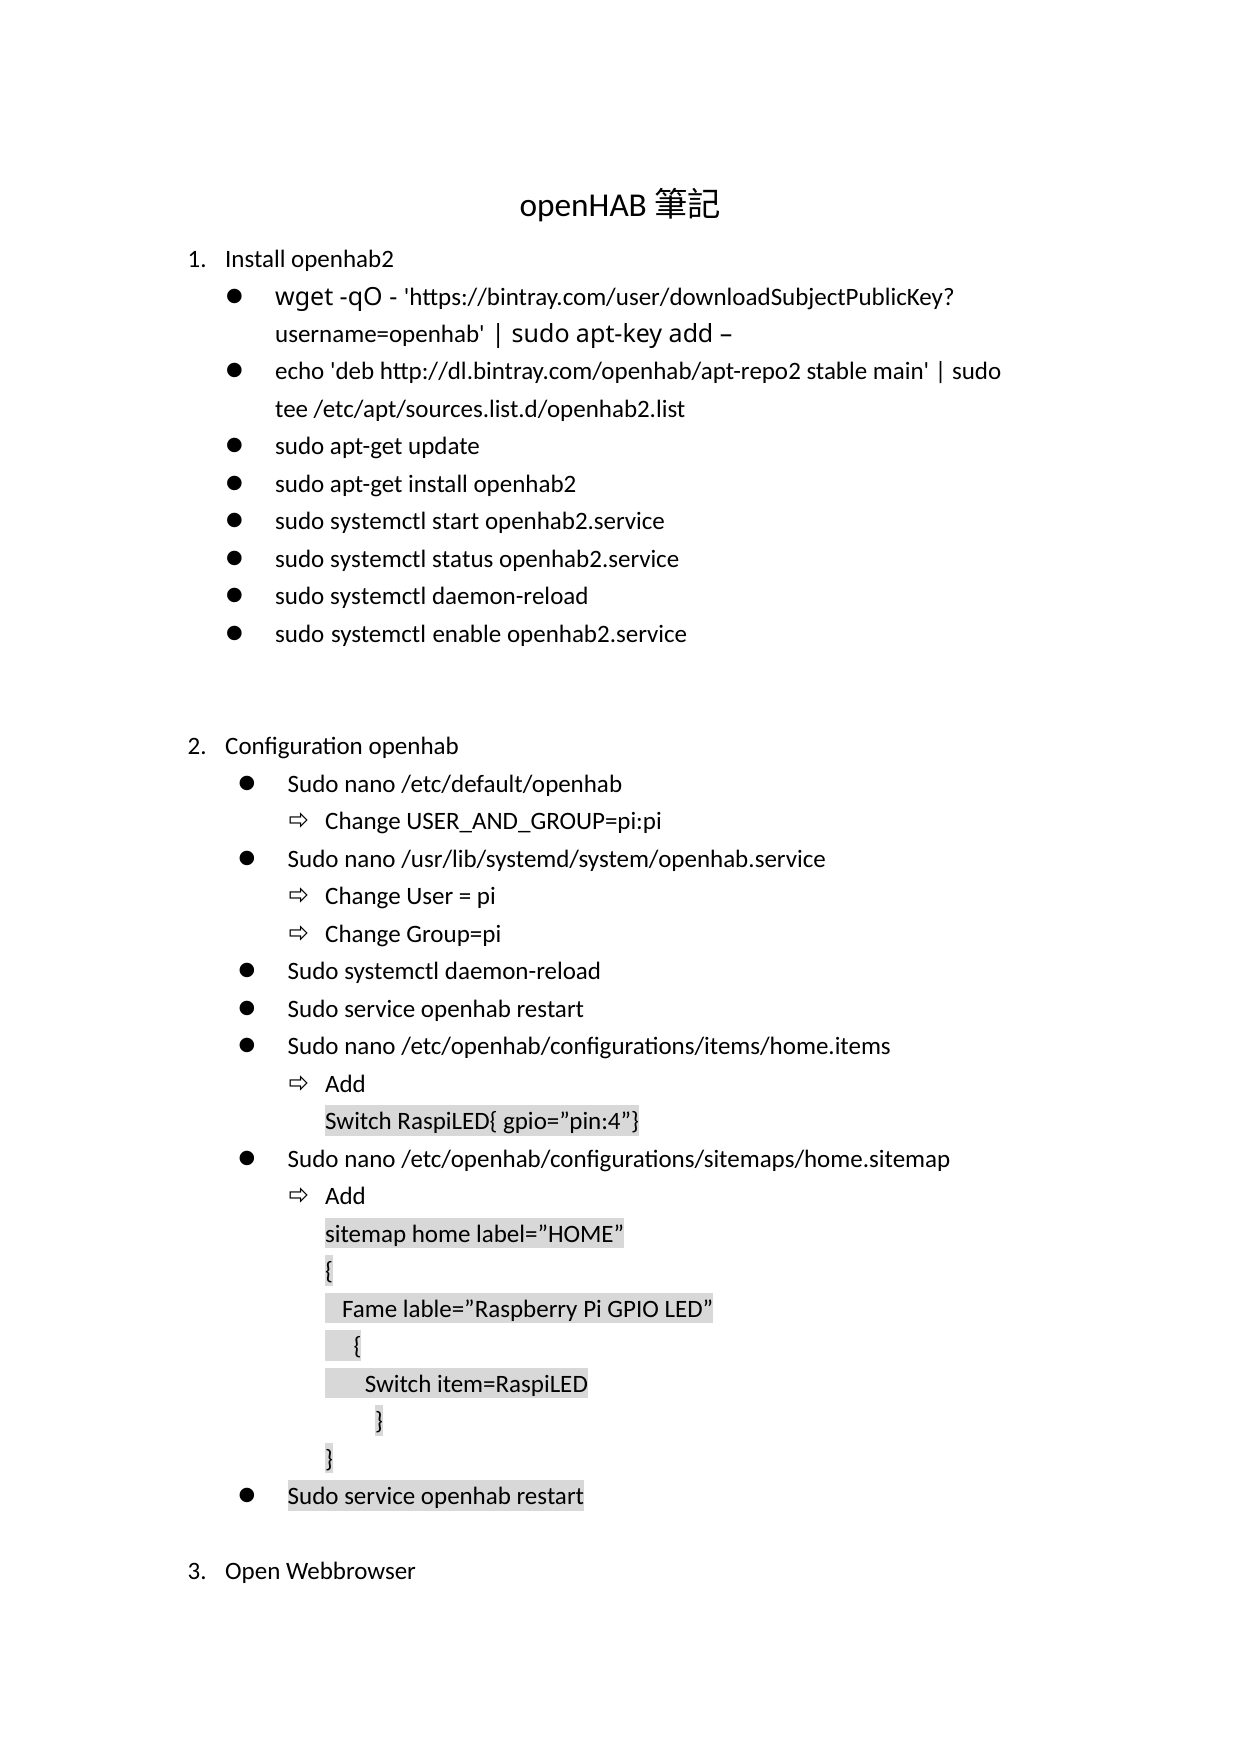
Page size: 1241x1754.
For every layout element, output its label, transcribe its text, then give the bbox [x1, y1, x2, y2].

list Open Webbrowser [187, 1552, 1053, 1589]
list Sudo nano /etc/openhab/configurations/items/home.items [237, 1027, 1053, 1064]
list Sudo nano /etc/openhab/configurations/sitemaps/home.sitemap [237, 1139, 1053, 1177]
list Fame lable=”Raspberry Pi GPIO LED” [325, 1289, 1053, 1327]
list Switch RaspiLED{ gpio=”pin:4”} [325, 1102, 1053, 1139]
list Sudo nano /etc/default/openhab [237, 764, 1053, 802]
list Sudo service openhab restart [237, 1477, 1053, 1514]
list Add [287, 1177, 1053, 1214]
list Switch item=RaspiLED [325, 1364, 1053, 1402]
list wget -qO - 'https://bintray.com/user/downloadSubjectPublicKey?username=openhab' | sudo apt-key add – [225, 277, 1053, 352]
list } [325, 1402, 1053, 1439]
list sudo systemctl start openhab2.service [225, 502, 1053, 539]
list sudo apt-get update [225, 427, 1053, 464]
list sudo systemctl status openhab2.service [225, 539, 1053, 577]
list Change User = pi [287, 877, 1053, 914]
list Change Group=pi [287, 914, 1053, 952]
list Sudo nano /usr/lib/systemd/system/openhab.service [237, 839, 1053, 877]
list { [325, 1252, 1053, 1289]
list Configuration openhab [187, 727, 1053, 764]
list Install openhab2 [187, 239, 1053, 277]
text openHAB 筆記 [187, 164, 1053, 239]
list Add [287, 1064, 1053, 1102]
list sudo systemctl enable openhab2.service [225, 614, 1053, 652]
list } [325, 1439, 1053, 1477]
list Sudo systemctl daemon-reload [237, 952, 1053, 989]
list Sudo service openhab restart [237, 989, 1053, 1027]
list sudo apt-get install openhab2 [225, 464, 1053, 502]
list echo 'deb http://dl.bintray.com/openhab/apt-repo2 stable main' | sudo tee /etc/apt/sources.list.d/openhab2.list [225, 352, 1053, 427]
list sudo systemctl daemon-reload [225, 577, 1053, 614]
list Change USER_AND_GROUP=pi:pi [287, 802, 1053, 839]
list sitemap home label=”HOME” [325, 1214, 1053, 1252]
list { [325, 1327, 1053, 1364]
